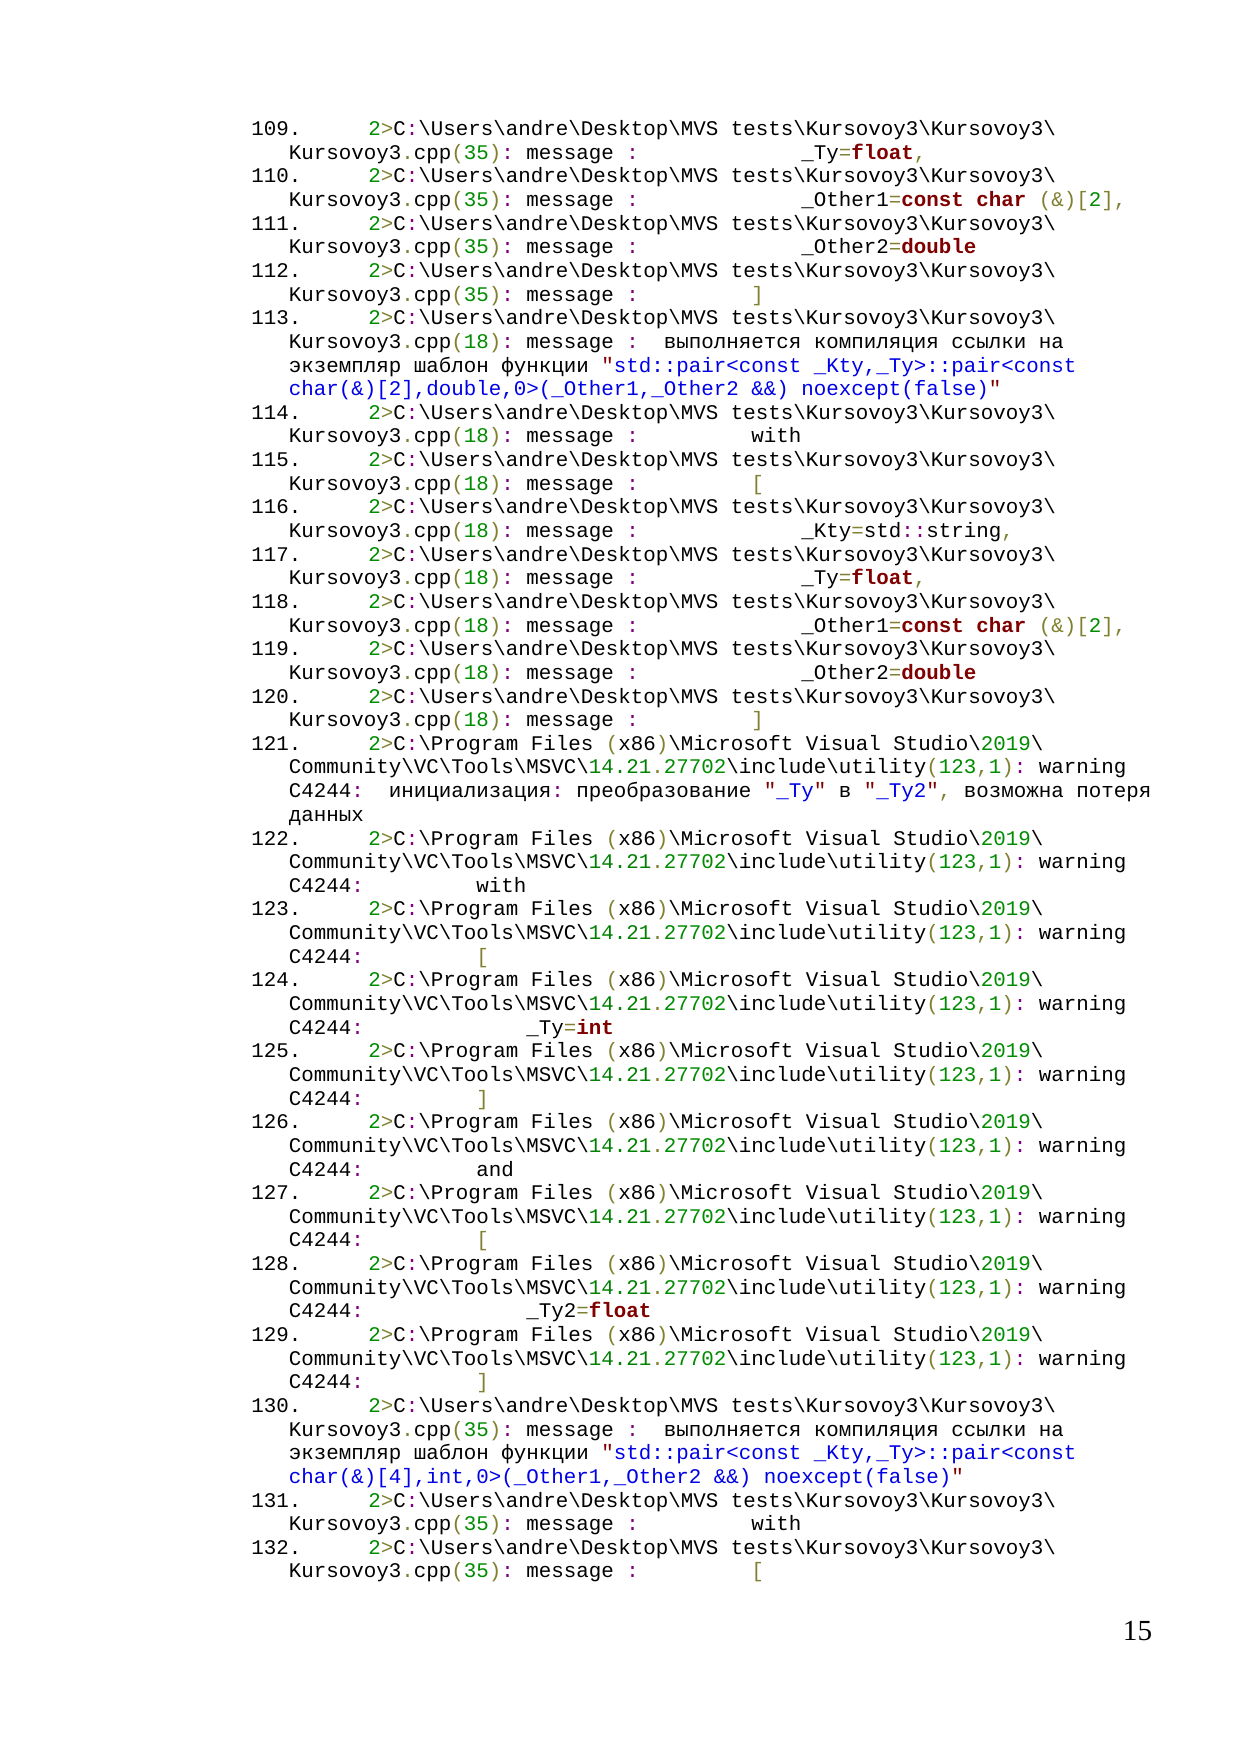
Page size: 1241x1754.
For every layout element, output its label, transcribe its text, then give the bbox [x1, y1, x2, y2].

list 2>C:\Users\andre\Desktop\MVS tests\Kursovoy3\Kursovoy3\Kursovoy3.cpp(18): message : [ [251, 449, 1152, 496]
list 2>C:\Users\andre\Desktop\MVS tests\Kursovoy3\Kursovoy3\Kursovoy3.cpp(18): message : _Ty=float, [251, 544, 1152, 591]
list 2>C:\Users\andre\Desktop\MVS tests\Kursovoy3\Kursovoy3\Kursovoy3.cpp(35): message : _Other1=const char (&)[2], [251, 165, 1152, 213]
list 2>C:\Users\andre\Desktop\MVS tests\Kursovoy3\Kursovoy3\Kursovoy3.cpp(35): message : with [251, 1489, 1152, 1537]
list 2>C:\Users\andre\Desktop\MVS tests\Kursovoy3\Kursovoy3\Kursovoy3.cpp(18): message : выполняется компиляция ссылки на экземпляр шаблон функции "std::pair<const _Kty,_Ty>::pair<const char(&)[2],double,0>(_Other1,_Other2 &&) noexcept(false)" [251, 307, 1152, 402]
list 2>C:\Program Files (x86)\Microsoft Visual Studio\2019\Community\VC\Tools\MSVC\14.21.27702\include\utility(123,1): warning C4244: ] [251, 1324, 1152, 1395]
list 2>C:\Users\andre\Desktop\MVS tests\Kursovoy3\Kursovoy3\Kursovoy3.cpp(35): message : _Other2=double [251, 213, 1152, 260]
list 2>C:\Users\andre\Desktop\MVS tests\Kursovoy3\Kursovoy3\Kursovoy3.cpp(18): message : with [251, 402, 1152, 449]
list 2>C:\Users\andre\Desktop\MVS tests\Kursovoy3\Kursovoy3\Kursovoy3.cpp(35): message : выполняется компиляция ссылки на экземпляр шаблон функции "std::pair<const _Kty,_Ty>::pair<const char(&)[4],int,0>(_Other1,_Other2 &&) noexcept(false)" [251, 1395, 1152, 1489]
list 2>C:\Program Files (x86)\Microsoft Visual Studio\2019\Community\VC\Tools\MSVC\14.21.27702\include\utility(123,1): warning C4244: and [251, 1111, 1152, 1182]
list 2>C:\Program Files (x86)\Microsoft Visual Studio\2019\Community\VC\Tools\MSVC\14.21.27702\include\utility(123,1): warning C4244: [ [251, 1182, 1152, 1253]
list 2>C:\Program Files (x86)\Microsoft Visual Studio\2019\Community\VC\Tools\MSVC\14.21.27702\include\utility(123,1): warning C4244: инициализация: преобразование "_Ty" в "_Ty2", возможна потеря данных [251, 733, 1152, 827]
list 2>C:\Users\andre\Desktop\MVS tests\Kursovoy3\Kursovoy3\Kursovoy3.cpp(35): message : _Ty=float, [251, 118, 1152, 165]
list 2>C:\Program Files (x86)\Microsoft Visual Studio\2019\Community\VC\Tools\MSVC\14.21.27702\include\utility(123,1): warning C4244: [ [251, 898, 1152, 969]
list 2>C:\Program Files (x86)\Microsoft Visual Studio\2019\Community\VC\Tools\MSVC\14.21.27702\include\utility(123,1): warning C4244: with [251, 827, 1152, 898]
list 2>C:\Program Files (x86)\Microsoft Visual Studio\2019\Community\VC\Tools\MSVC\14.21.27702\include\utility(123,1): warning C4244: _Ty2=float [251, 1253, 1152, 1324]
list 2>C:\Users\andre\Desktop\MVS tests\Kursovoy3\Kursovoy3\Kursovoy3.cpp(18): message : ] [251, 686, 1152, 733]
list 2>C:\Users\andre\Desktop\MVS tests\Kursovoy3\Kursovoy3\Kursovoy3.cpp(35): message : ] [251, 260, 1152, 307]
list 2>C:\Users\andre\Desktop\MVS tests\Kursovoy3\Kursovoy3\Kursovoy3.cpp(18): message : _Other2=double [251, 638, 1152, 686]
list 2>C:\Users\andre\Desktop\MVS tests\Kursovoy3\Kursovoy3\Kursovoy3.cpp(18): message : _Other1=const char (&)[2], [251, 591, 1152, 638]
list 2>C:\Users\andre\Desktop\MVS tests\Kursovoy3\Kursovoy3\Kursovoy3.cpp(35): message : [ [251, 1537, 1152, 1584]
list 2>C:\Program Files (x86)\Microsoft Visual Studio\2019\Community\VC\Tools\MSVC\14.21.27702\include\utility(123,1): warning C4244: ] [251, 1040, 1152, 1111]
list 2>C:\Program Files (x86)\Microsoft Visual Studio\2019\Community\VC\Tools\MSVC\14.21.27702\include\utility(123,1): warning C4244: _Ty=int [251, 969, 1152, 1040]
list 2>C:\Users\andre\Desktop\MVS tests\Kursovoy3\Kursovoy3\Kursovoy3.cpp(18): message : _Kty=std::string, [251, 496, 1152, 544]
